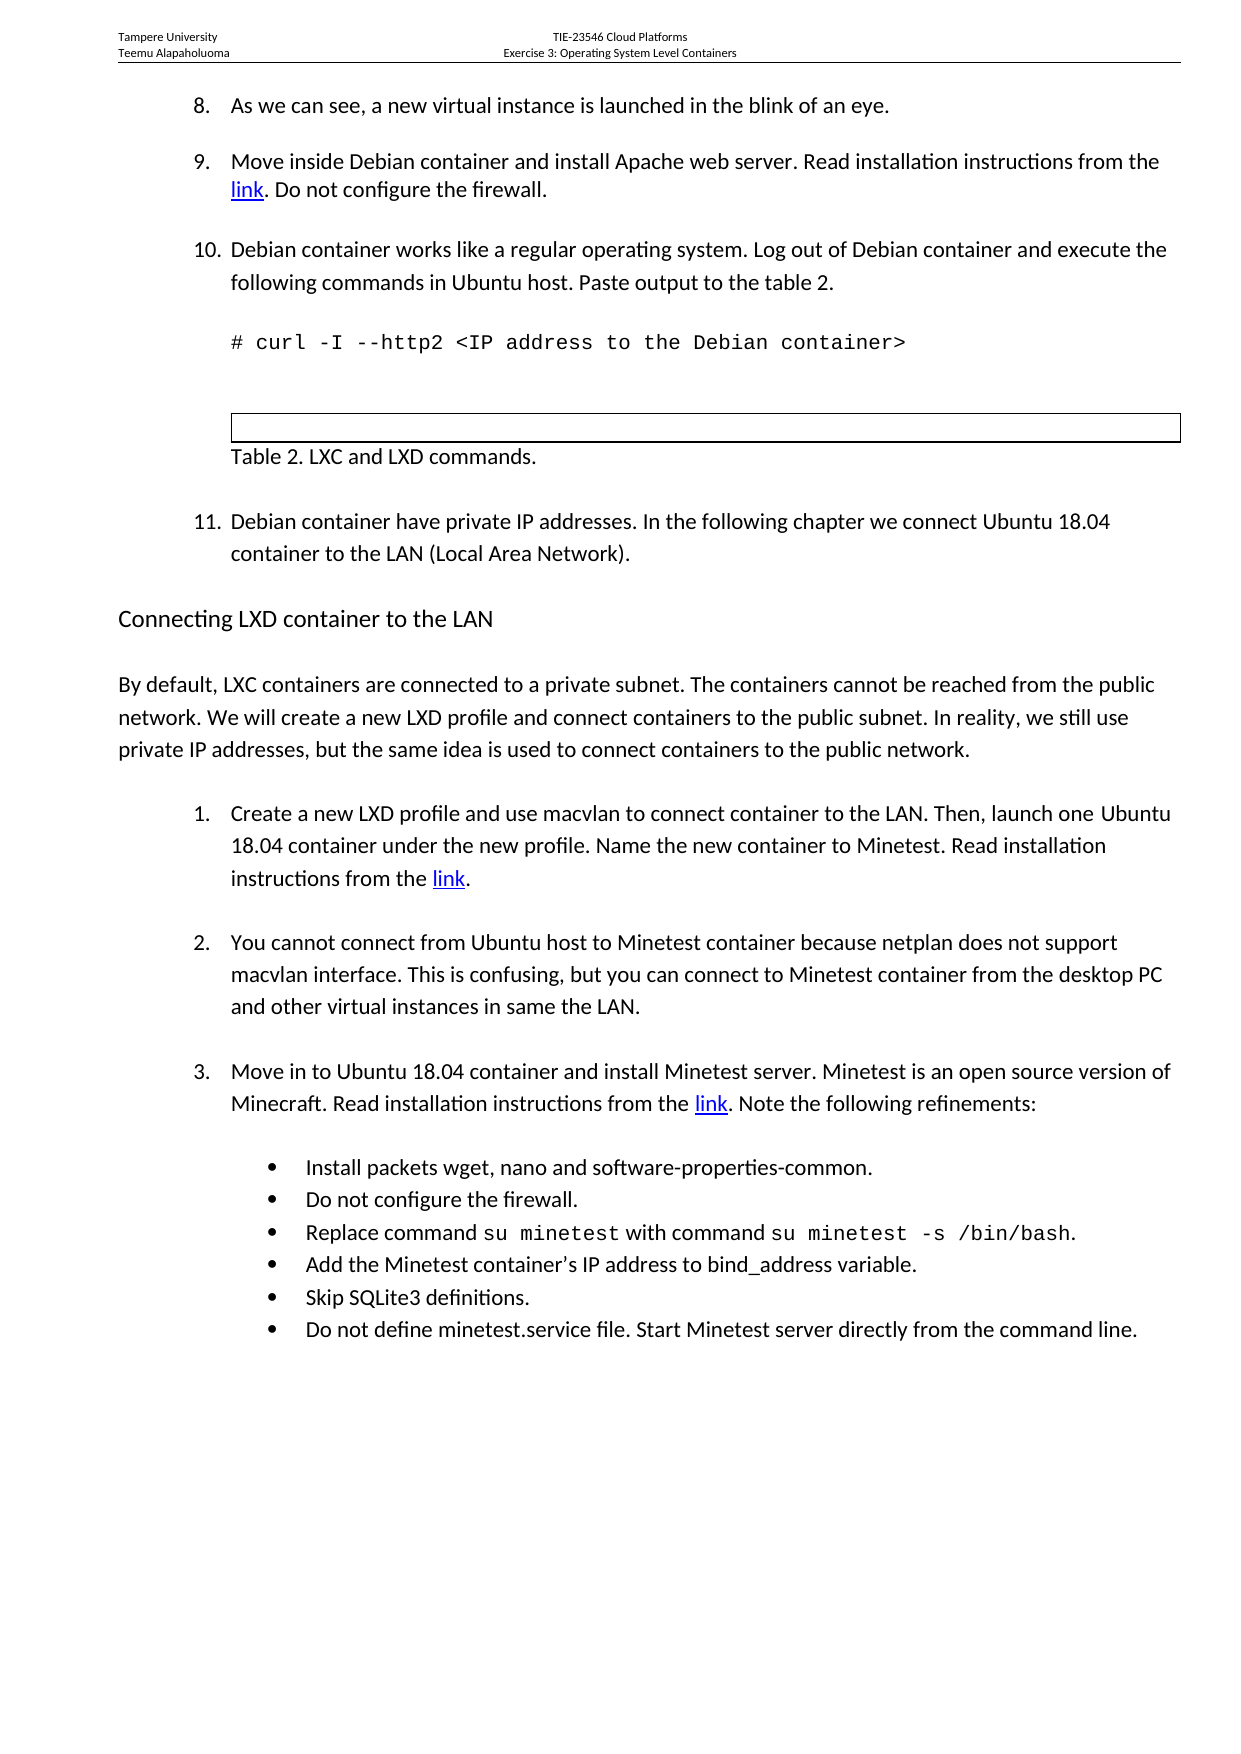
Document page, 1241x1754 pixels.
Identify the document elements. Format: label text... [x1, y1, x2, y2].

list Move inside Debian container and install Apache web server. Read installation instructions from the link. Do not configure the firewall. [193, 147, 1181, 203]
list Do not configure the firewall. [268, 1186, 1181, 1214]
list Install packets wget, nano and software-properties-common. [268, 1153, 1181, 1181]
list Skip SQLite3 definitions. [268, 1283, 1181, 1311]
list Move in to Ubuntu 18.04 container and install Minetest server. Minetest is an open source version of Minecraft. Read installation instructions from the link. Note the following refinements: [193, 1057, 1181, 1117]
list Connecting LXD container to the LAN [118, 603, 1181, 634]
list Debian container have private IP addresses. In the following chapter we connect Ubuntu 18.04 container to the LAN (Local Area Network). [193, 507, 1181, 567]
list By default, LXC containers are connected to a private subnet. The containers cannot be reached from the public network. We will create a new LXD profile and connect containers to the public subnet. In reality, we still use private IP addresses, but the same idea is used to connect containers to the public network. [118, 671, 1181, 763]
list Add the Minetest container’s IP address to bind_address variable. [268, 1251, 1181, 1279]
list # curl -I --http2 <IP address to the Debian container> [231, 332, 1181, 356]
list Create a new LXD profile and use macvlan to connect container to the LAN. Then, launch one Ubuntu 18.04 container under the new profile. Name the new container to Minetest. Read installation instructions from the link. [193, 799, 1181, 892]
list Replace command su minetest with command su minetest -s /bin/bash. [268, 1218, 1181, 1246]
list Do not define minetest.service file. Start Minetest server directly from the command line. [268, 1315, 1181, 1343]
list Debian container works like a regular operating system. Log out of Debian container and execute the following commands in Ubuntu host. Paste output to the table 2. [193, 236, 1181, 296]
list Table 2. LXC and LXD commands. [231, 443, 1181, 471]
list As we can see, a new virtual instance is launched in the blink of an eye. [193, 91, 1181, 119]
list You cannot connect from Ubuntu host to Minetest container because netplan does not support macvlan interface. This is confusing, but you can connect to Minetest container from the desktop PC and other virtual instances in same the LAN. [193, 928, 1181, 1021]
table_header [232, 414, 1180, 441]
